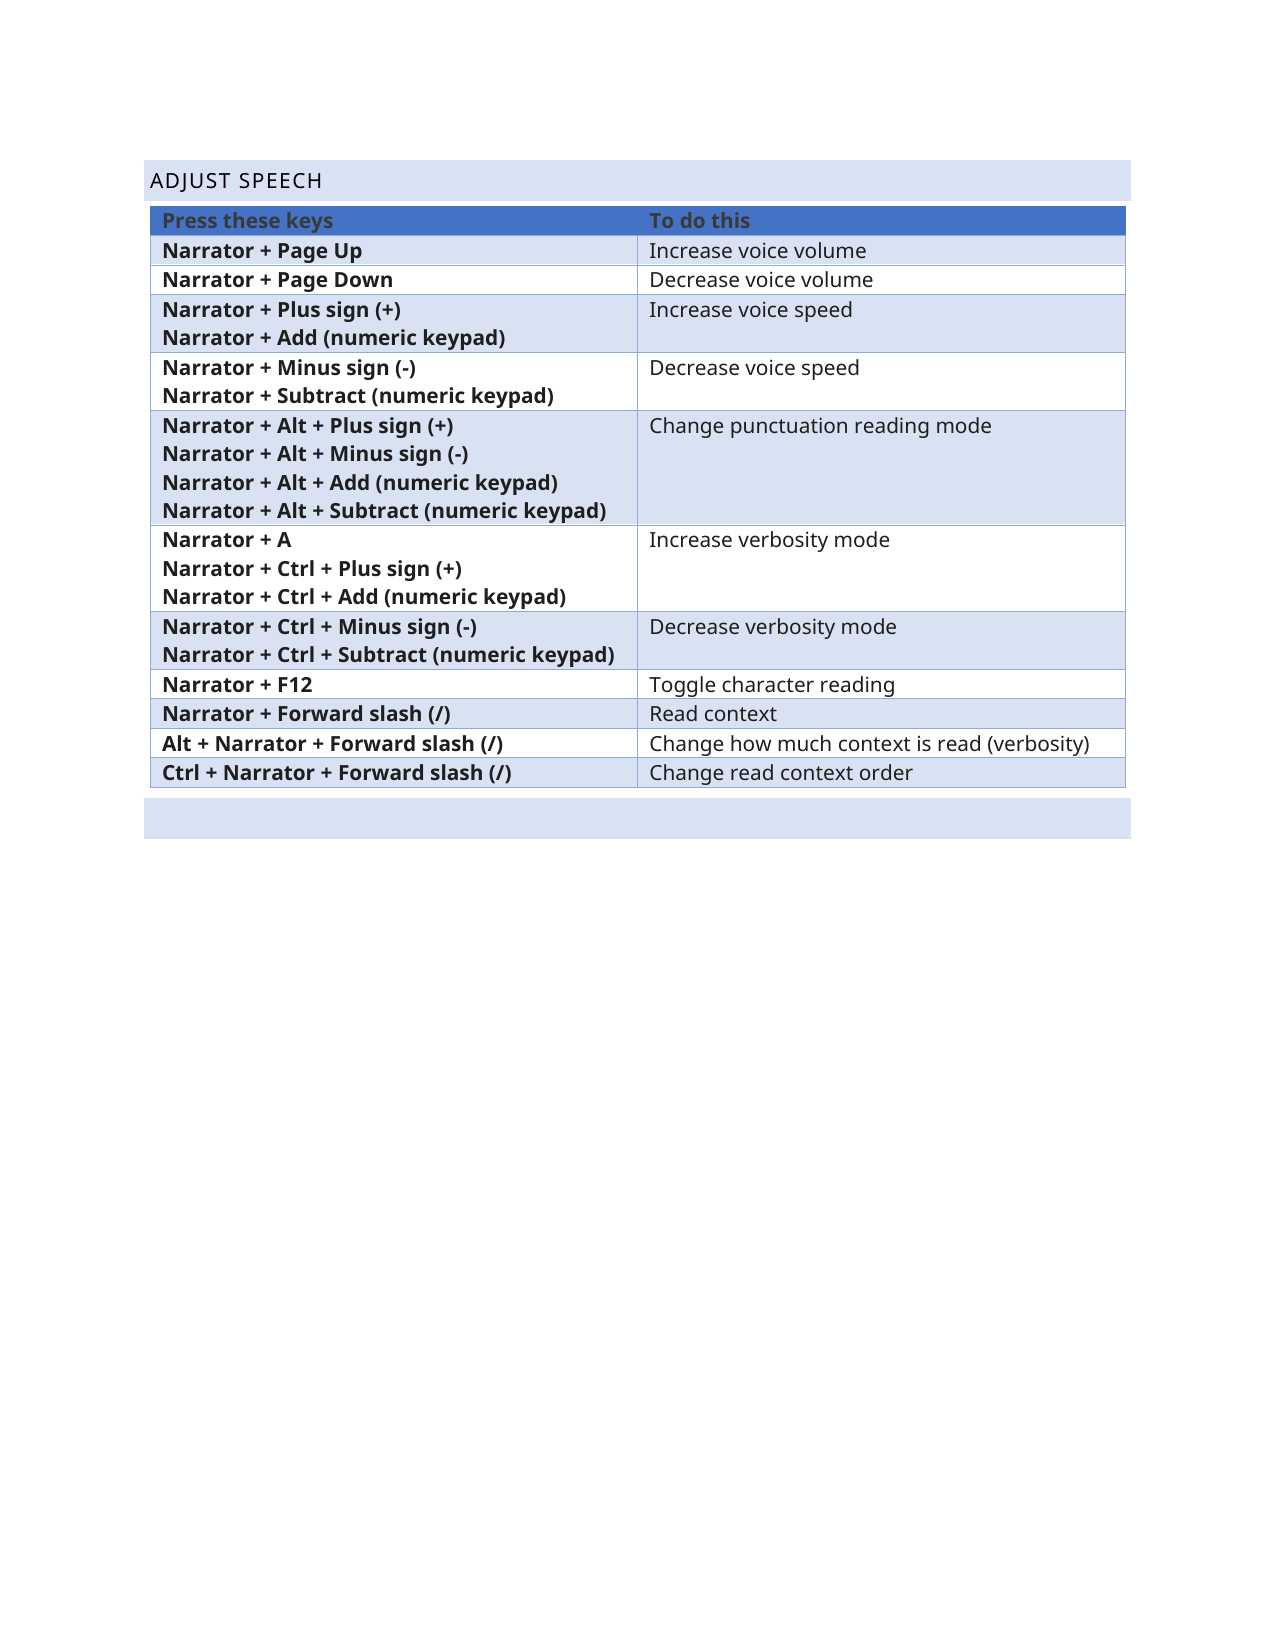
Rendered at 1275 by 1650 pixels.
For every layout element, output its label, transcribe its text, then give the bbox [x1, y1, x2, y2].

table_cell Increase voice speed [638, 295, 1125, 352]
table_cell Narrator + Alt + Plus sign (+) Narrator + Alt + Minus sign (-) Narrator + Alt + Add (numeric keypad) Narrator + Alt + Subtract (numeric keypad) [151, 411, 637, 524]
table_cell Narrator + Page Up [151, 236, 637, 264]
table_cell Read context [638, 699, 1125, 728]
table_cell Narrator + Forward slash (/) [151, 699, 637, 728]
table_cell Decrease verbosity mode [638, 612, 1125, 669]
table_cell Narrator + A Narrator + Ctrl + Plus sign (+) Narrator + Ctrl + Add (numeric keypad) [151, 526, 637, 611]
subtitle Adjust speech [150, 167, 1125, 195]
table_cell Ctrl + Narrator + Forward slash (/) [151, 758, 637, 787]
table_cell Narrator + F12 [151, 670, 637, 698]
table_cell Change punctuation reading mode [638, 411, 1125, 524]
table_cell Toggle character reading [638, 670, 1125, 698]
table_cell Increase verbosity mode [638, 526, 1125, 611]
table_cell Increase voice volume [638, 236, 1125, 264]
table_cell Change read context order [638, 758, 1125, 787]
table_cell Narrator + Ctrl + Minus sign (-) Narrator + Ctrl + Subtract (numeric keypad) [151, 612, 637, 669]
table_cell Narrator + Page Down [151, 266, 637, 294]
table_cell Alt + Narrator + Forward slash (/) [151, 729, 637, 757]
table_cell Decrease voice volume [638, 266, 1125, 294]
table_header Press these keys [151, 207, 637, 235]
table_header To do this [638, 207, 1125, 235]
table_cell Narrator + Plus sign (+) Narrator + Add (numeric keypad) [151, 295, 637, 352]
table_cell Narrator + Minus sign (-) Narrator + Subtract (numeric keypad) [151, 353, 637, 410]
table_cell Change how much context is read (verbosity) [638, 729, 1125, 757]
table_cell Decrease voice speed [638, 353, 1125, 410]
